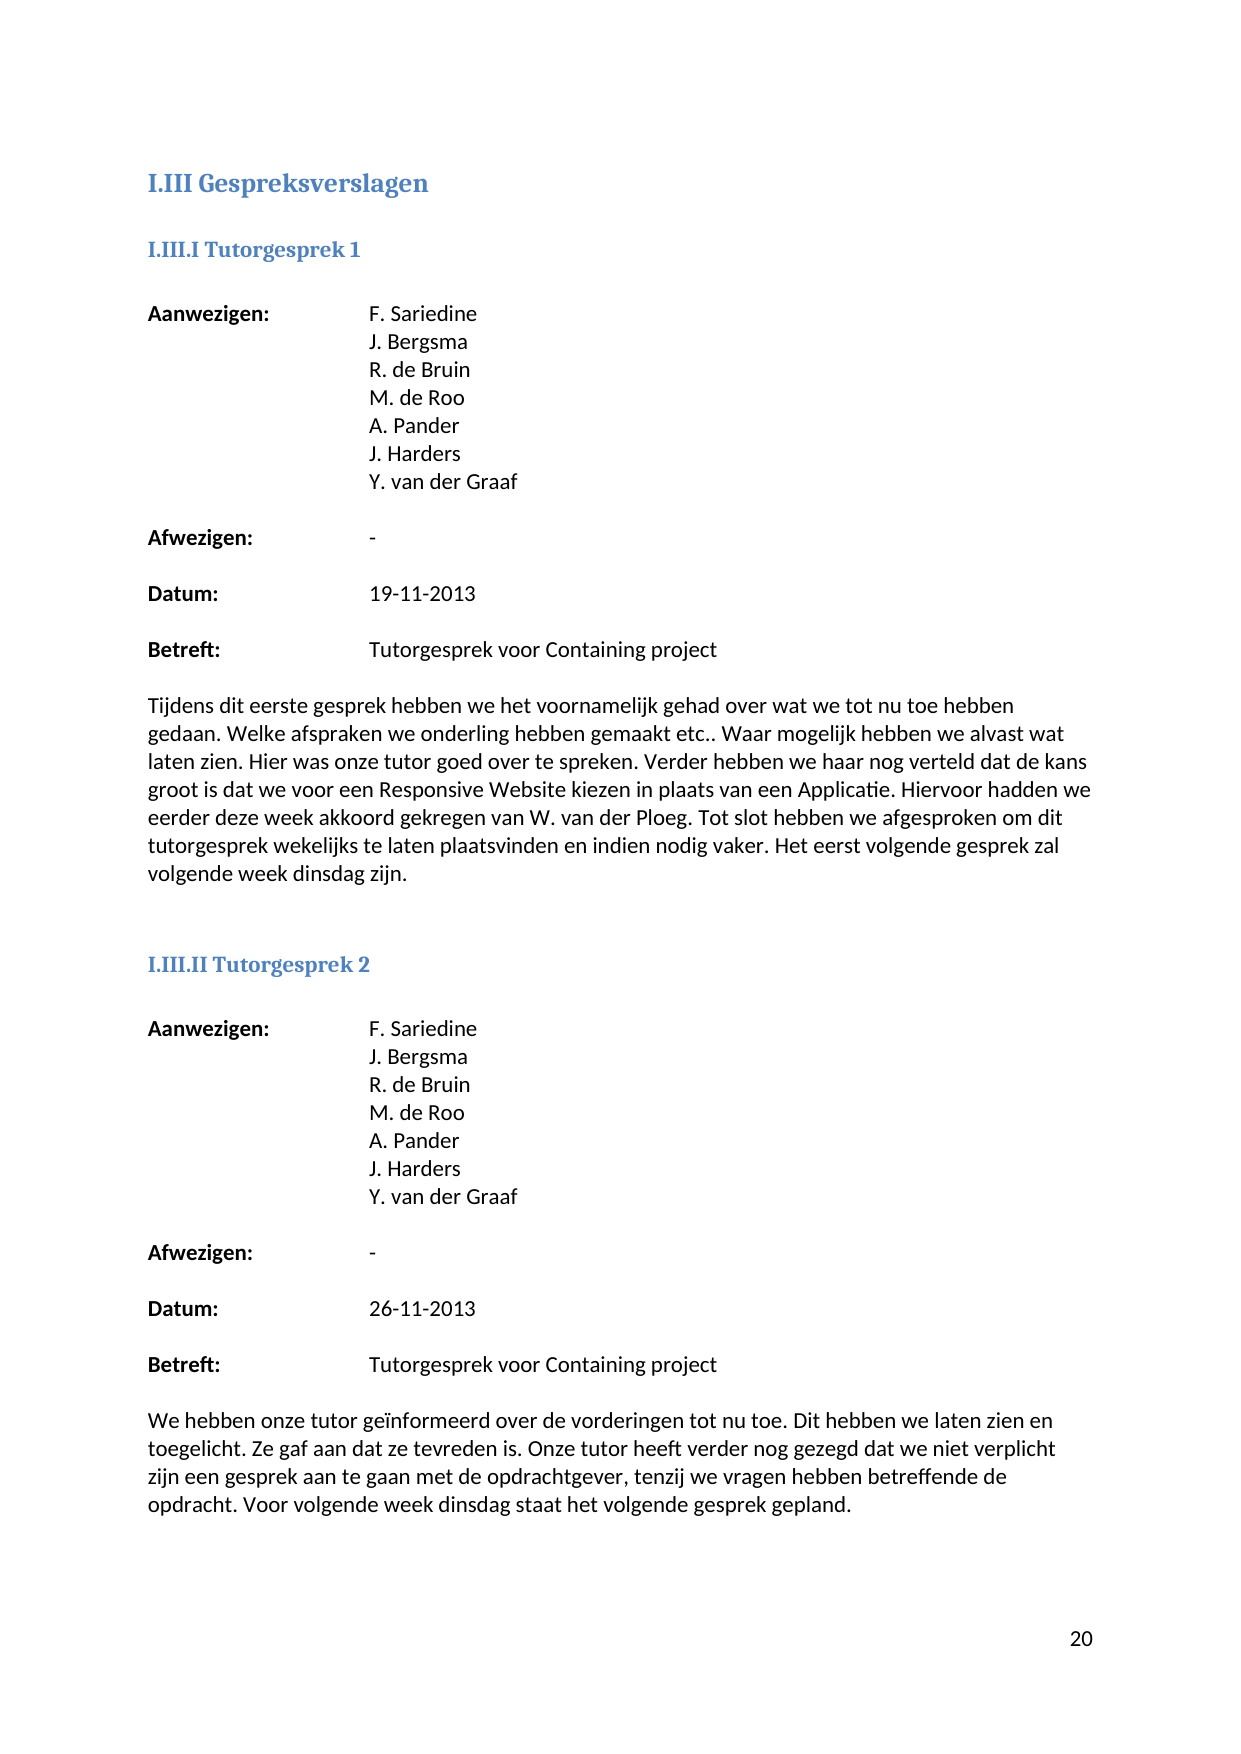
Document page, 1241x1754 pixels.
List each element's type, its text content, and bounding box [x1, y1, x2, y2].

text J. Harders [295, 1154, 1093, 1182]
text R. de Bruin M. de Roo A. Pander [295, 355, 1093, 439]
text Tijdens dit eerste gesprek hebben we het voornamelijk gehad over wat we tot nu toe hebben gedaan. Welke afspraken we onderling hebben gemaakt etc.. Waar mogelijk hebben we alvast wat laten zien. Hier was onze tutor goed over te spreken. Verder hebben we haar nog verteld dat de kans groot is dat we voor een Responsive Website kiezen in plaats van een Applicatie. Hiervoor hadden we eerder deze week akkoord gekregen van W. van der Ploeg. Tot slot hebben we afgesproken om dit tutorgesprek wekelijks te laten plaatsvinden en indien nodig vaker. Het eerst volgende gesprek zal volgende week dinsdag zijn. [148, 691, 1093, 887]
text Datum: 19-11-2013 [148, 579, 1093, 607]
text Afwezigen: - [148, 1238, 1093, 1266]
text Datum: 26-11-2013 [148, 1294, 1093, 1322]
text Betreft: Tutorgesprek voor Containing project [148, 1350, 1093, 1378]
subtitle I.III.II Tutorgesprek 2 [148, 952, 1093, 978]
text We hebben onze tutor geïnformeerd over de vorderingen tot nu toe. Dit hebben we laten zien en toegelicht. Ze gaf aan dat ze tevreden is. Onze tutor heeft verder nog gezegd dat we niet verplicht zijn een gesprek aan te gaan met de opdrachtgever, tenzij we vragen hebben betreffende de opdracht. Voor volgende week dinsdag staat het volgende gesprek gepland. [148, 1406, 1093, 1518]
text J. Harders [295, 439, 1093, 467]
text Aanwezigen: F. Sariedine [148, 1014, 1093, 1042]
text Y. van der Graaf [295, 1182, 1093, 1210]
text J. Bergsma [295, 1042, 1093, 1070]
subtitle I.III.I Tutorgesprek 1 [148, 236, 1093, 263]
subtitle I.III Gespreksverslagen [148, 168, 1093, 199]
text Y. van der Graaf [295, 467, 1093, 495]
text Aanwezigen: F. Sariedine [148, 299, 1093, 327]
text Betreft: Tutorgesprek voor Containing project [148, 635, 1093, 663]
text J. Bergsma [295, 327, 1093, 355]
text R. de Bruin M. de Roo A. Pander [295, 1070, 1093, 1154]
text Afwezigen: - [148, 523, 1093, 551]
